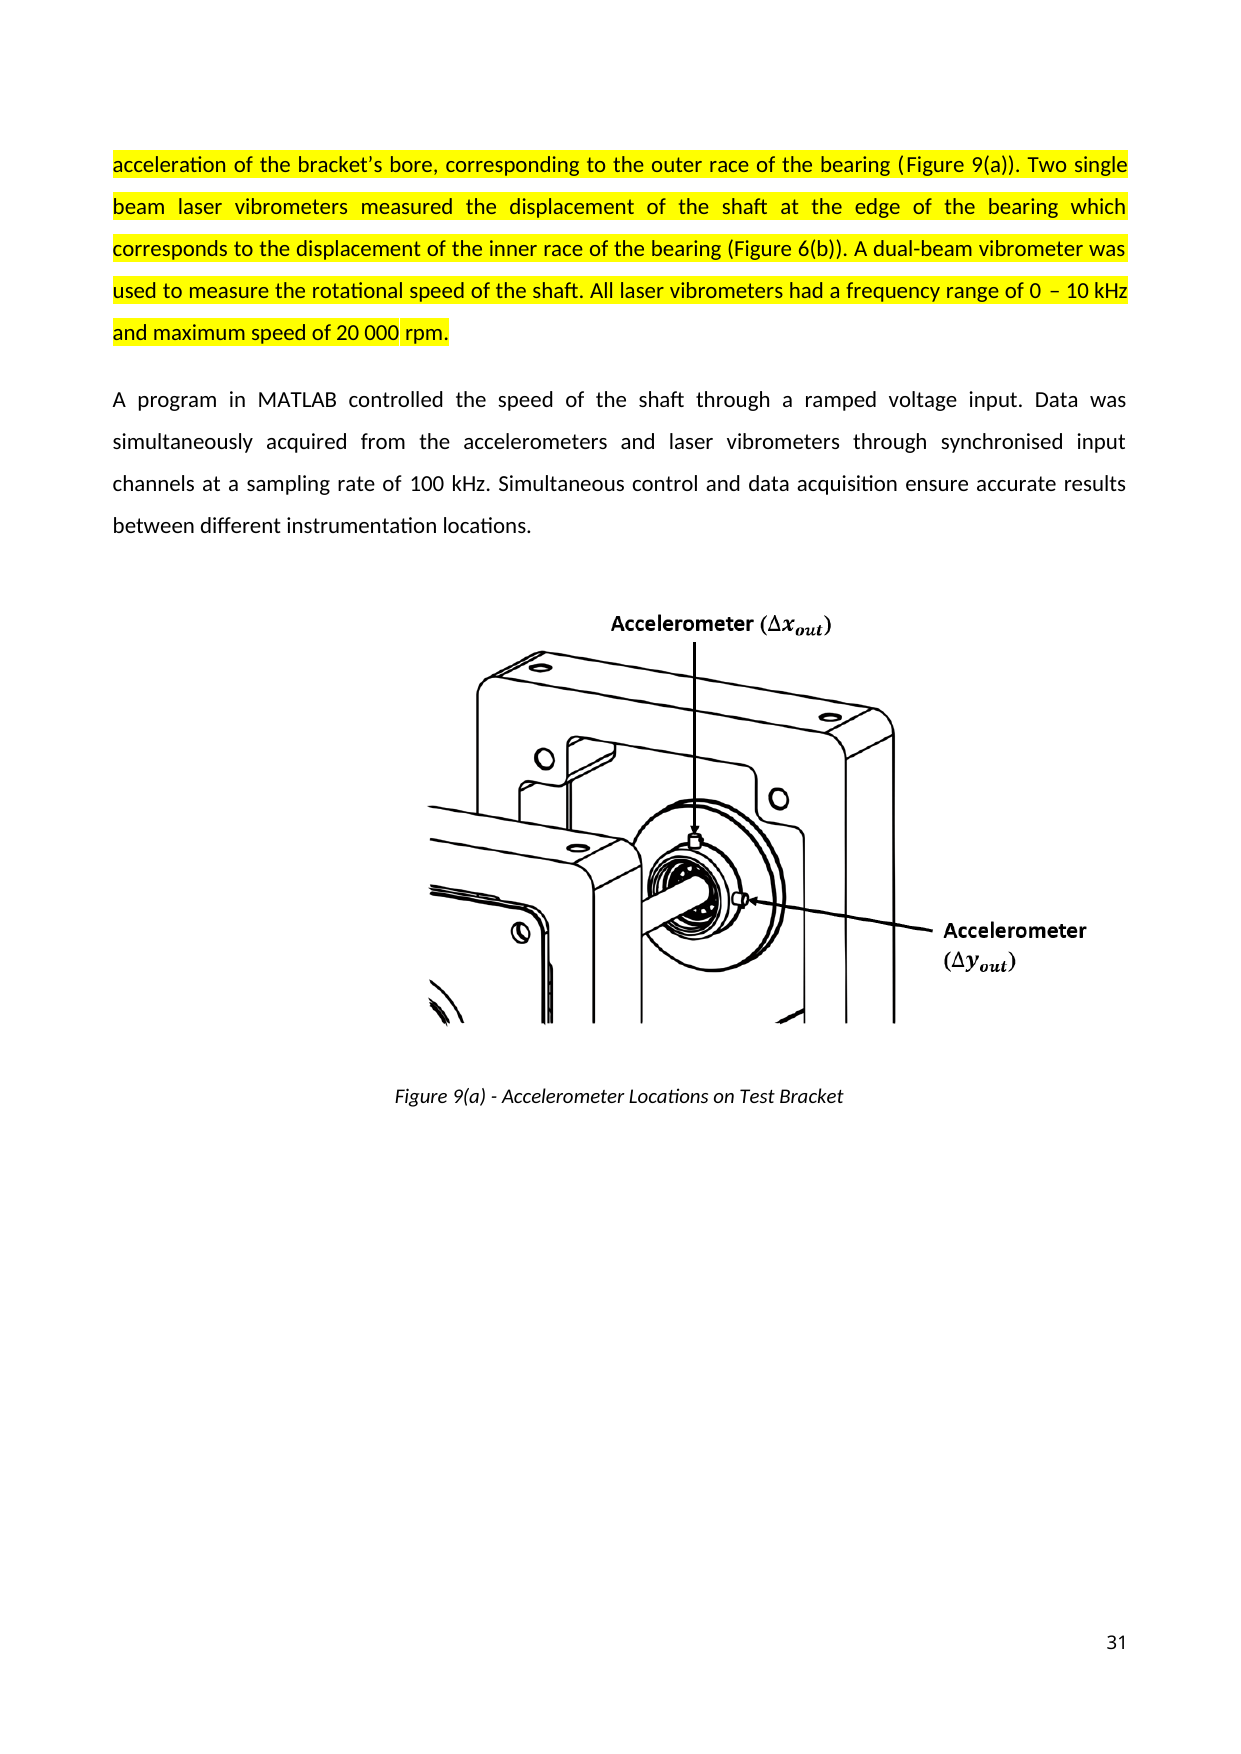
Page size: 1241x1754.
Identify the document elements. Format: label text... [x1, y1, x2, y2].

picture [262, 577, 1096, 1044]
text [112, 150, 1128, 346]
text A program in MATLAB controlled the speed of the shaft through a ramped voltage input. Data was simultaneously acquired from the accelerometers and laser vibrometers through synchronised input channels at a sampling rate of 100 kHz. Simultaneous control and data acquisition ensure accurate results between different instrumentation locations. [112, 385, 1128, 539]
